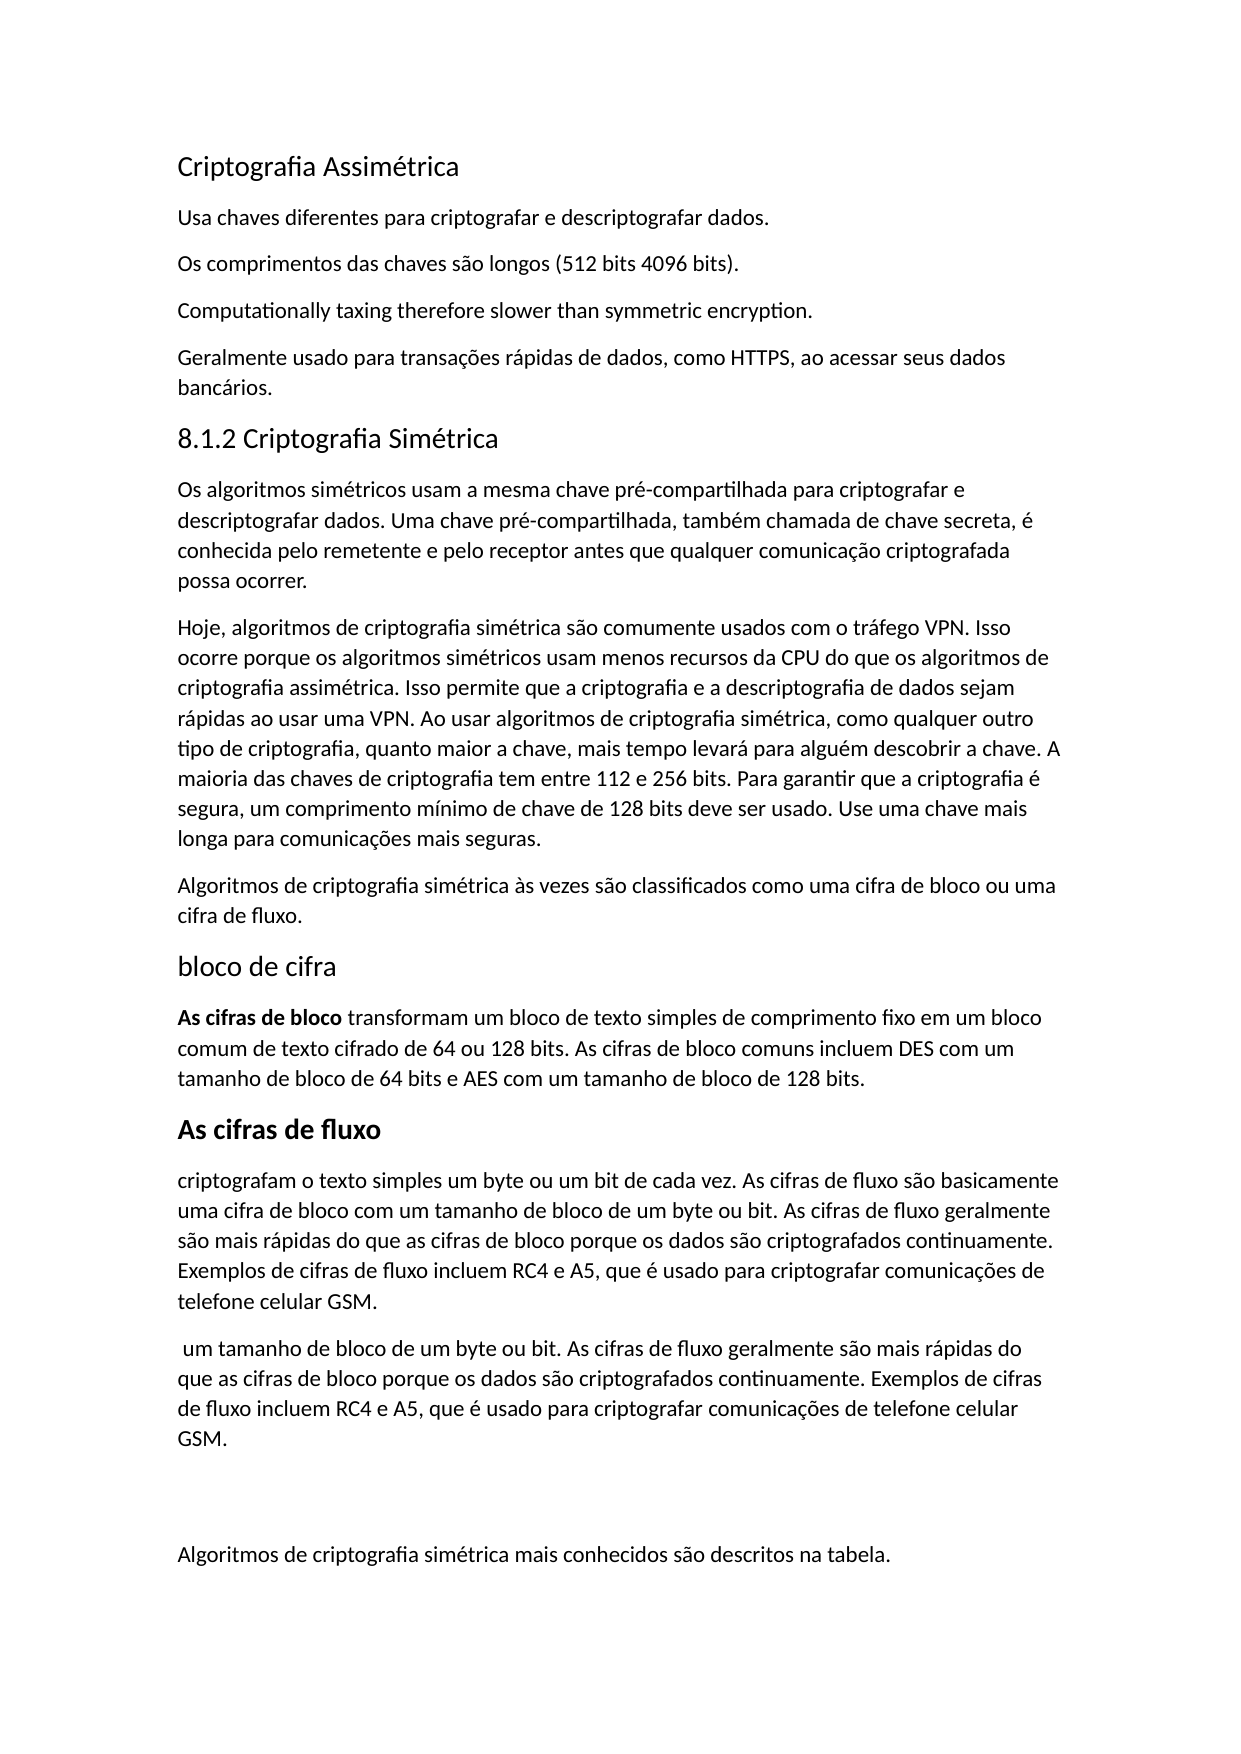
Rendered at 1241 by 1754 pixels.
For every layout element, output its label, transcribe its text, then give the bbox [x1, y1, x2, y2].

text As cifras de bloco transformam um bloco de texto simples de comprimento fixo em um bloco comum de texto cifrado de 64 ou 128 bits. As cifras de bloco comuns incluem DES com um tamanho de bloco de 64 bits e AES com um tamanho de bloco de 128 bits. [177, 1003, 1063, 1092]
text Algoritmos de criptografia simétrica às vezes são classificados como uma cifra de bloco ou uma cifra de fluxo. [177, 871, 1063, 929]
text 8.1.2 Criptografia Simétrica [177, 420, 1063, 456]
text Algoritmos de criptografia simétrica mais conhecidos são descritos na tabela. [177, 1540, 1063, 1568]
text Computationally taxing therefore slower than symmetric encryption. [177, 296, 1063, 324]
text criptografam o texto simples um byte ou um bit de cada vez. As cifras de fluxo são basicamente uma cifra de bloco com um tamanho de bloco de um byte ou bit. As cifras de fluxo geralmente são mais rápidas do que as cifras de bloco porque os dados são criptografados continuamente. Exemplos de cifras de fluxo incluem RC4 e A5, que é usado para criptografar comunicações de telefone celular GSM. [177, 1166, 1063, 1315]
text Usa chaves diferentes para criptografar e descriptografar dados. [177, 203, 1063, 231]
text Hoje, algoritmos de criptografia simétrica são comumente usados com o tráfego VPN. Isso ocorre porque os algoritmos simétricos usam menos recursos da CPU do que os algoritmos de criptografia assimétrica. Isso permite que a criptografia e a descriptografia de dados sejam rápidas ao usar uma VPN. Ao usar algoritmos de criptografia simétrica, como qualquer outro tipo de criptografia, quanto maior a chave, mais tempo levará para alguém descobrir a chave. A maioria das chaves de criptografia tem entre 112 e 256 bits. Para garantir que a criptografia é segura, um comprimento mínimo de chave de 128 bits deve ser usado. Use uma chave mais longa para comunicações mais seguras. [177, 613, 1063, 852]
text Criptografia Assimétrica [177, 148, 1063, 183]
text Geralmente usado para transações rápidas de dados, como HTTPS, ao acessar seus dados bancários. [177, 343, 1063, 402]
text Os comprimentos das chaves são longos (512 bits 4096 bits). [177, 249, 1063, 278]
text As cifras de fluxo [177, 1111, 1063, 1146]
text um tamanho de bloco de um byte ou bit. As cifras de fluxo geralmente são mais rápidas do que as cifras de bloco porque os dados são criptografados continuamente. Exemplos de cifras de fluxo incluem RC4 e A5, que é usado para criptografar comunicações de telefone celular GSM. [177, 1334, 1063, 1452]
text bloco de cifra [177, 948, 1063, 984]
text Os algoritmos simétricos usam a mesma chave pré-compartilhada para criptografar e descriptografar dados. Uma chave pré-compartilhada, também chamada de chave secreta, é conhecida pelo remetente e pelo receptor antes que qualquer comunicação criptografada possa ocorrer. [177, 476, 1063, 594]
